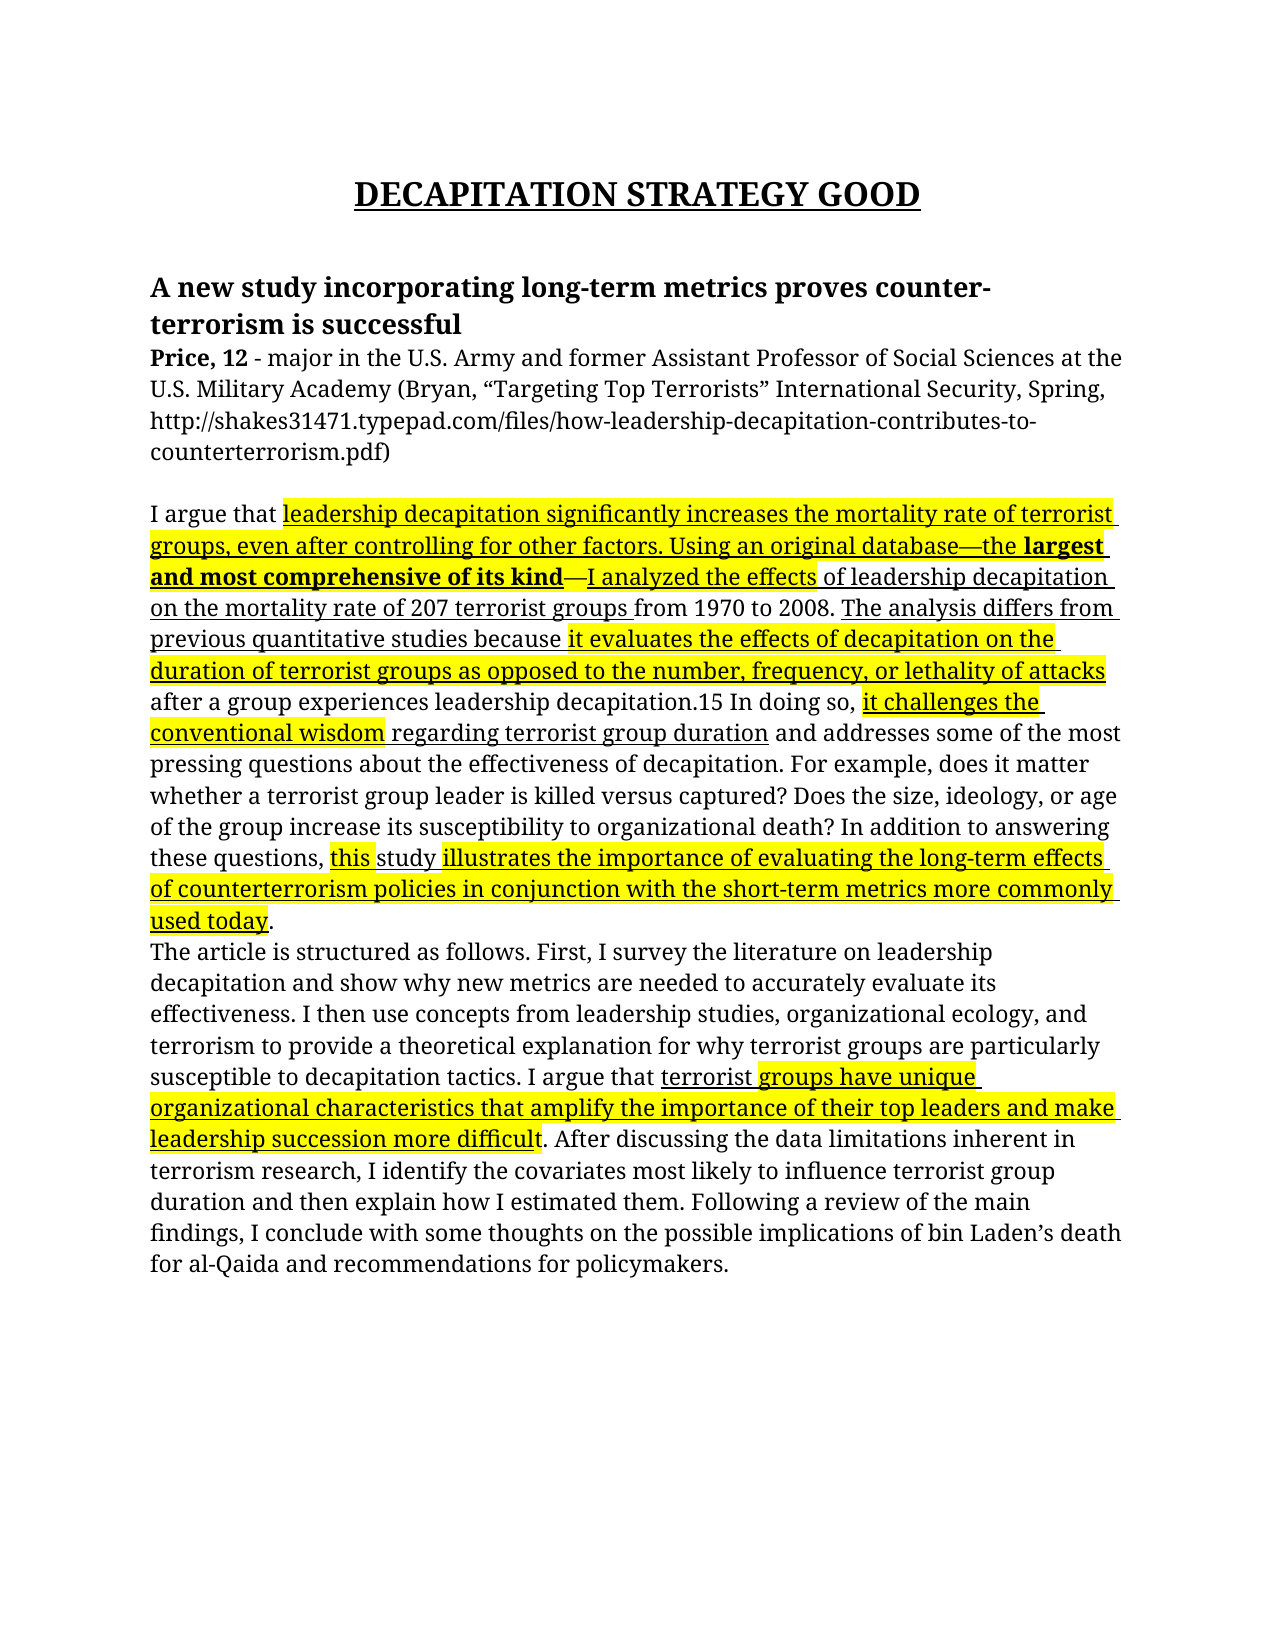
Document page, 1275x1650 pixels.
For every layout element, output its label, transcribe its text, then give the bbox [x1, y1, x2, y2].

subtitle decapitation strategy good [150, 171, 1125, 216]
text The article is structured as follows. First, I survey the literature on leadership decapitation and show why new metrics are needed to accurately evaluate its effectiveness. I then use concepts from leadership studies, organizational ecology, and terrorism to provide a theoretical explanation for why terrorist groups are particularly susceptible to decapitation tactics. I argue that terrorist groups have unique organizational characteristics that amplify the importance of their top leaders and make leadership succession more difficult. After discussing the data limitations inherent in terrorism research, I identify the covariates most likely to influence terrorist group duration and then explain how I estimated them. Following a review of the main findings, I conclude with some thoughts on the possible implications of bin Laden’s death for al-Qaida and recommendations for policymakers. [150, 936, 1125, 1279]
subtitle A new study incorporating long-term metrics proves counter-terrorism is successful [150, 268, 1125, 342]
text I argue that leadership decapitation significantly increases the mortality rate of terrorist groups, even after controlling for other factors. Using an original database—the largest and most comprehensive of its kind—I analyzed the effects of leadership decapitation on the mortality rate of 207 terrorist groups from 1970 to 2008. The analysis differs from previous quantitative studies because it evaluates the effects of decapitation on the duration of terrorist groups as opposed to the number, frequency, or lethality of attacks after a group experiences leadership decapitation.15 In doing so, it challenges the conventional wisdom regarding terrorist group duration and addresses some of the most pressing questions about the effectiveness of decapitation. For example, does it matter whether a terrorist group leader is killed versus captured? Does the size, ideology, or age of the group increase its susceptibility to organizational death? In addition to answering these questions, this study illustrates the importance of evaluating the long-term effects of counterterrorism policies in conjunction with the short-term metrics more commonly used today. [150, 498, 1125, 936]
text Price, 12 - major in the U.S. Army and former Assistant Professor of Social Sciences at the U.S. Military Academy (Bryan, “Targeting Top Terrorists” International Security, Spring, http://shakes31471.typepad.com/files/how-leadership-decapitation-contributes-to-counterterrorism.pdf) [150, 342, 1125, 467]
